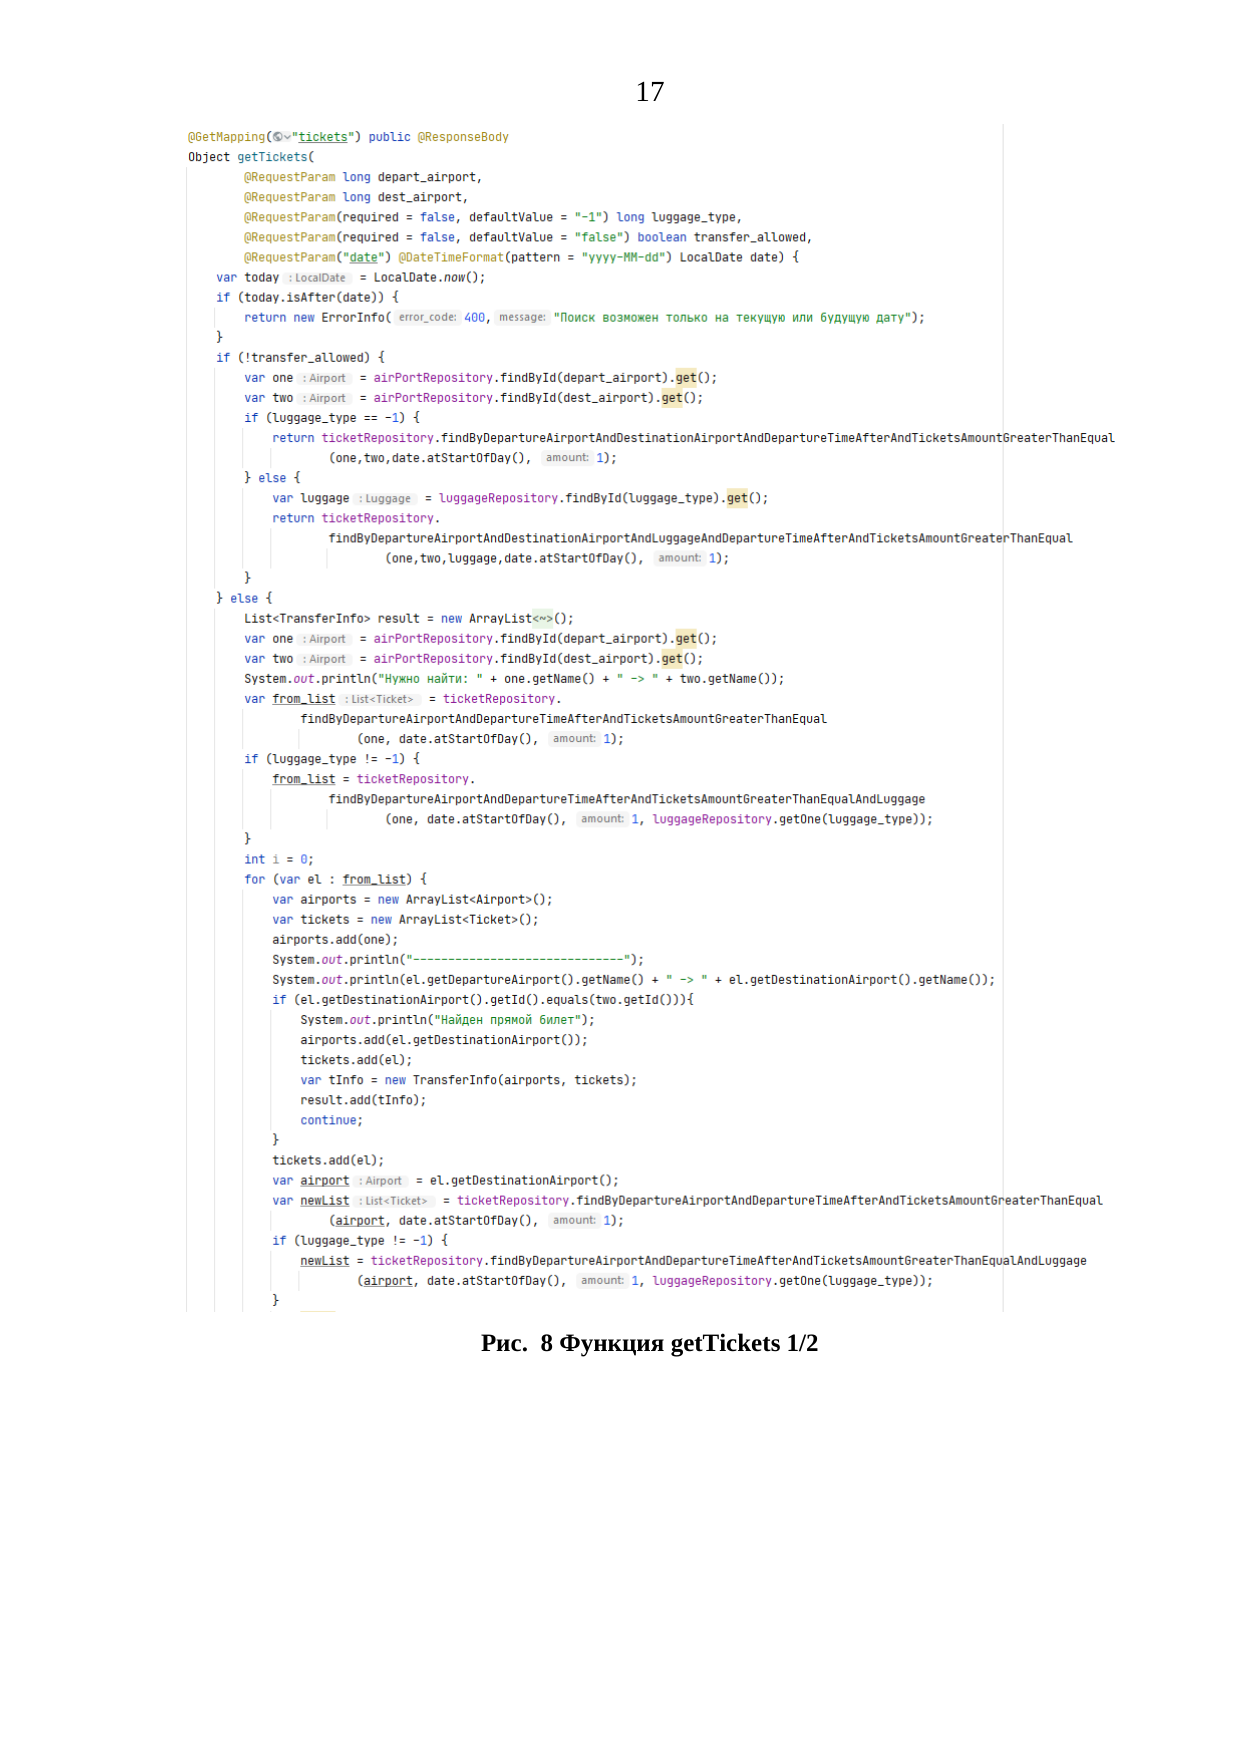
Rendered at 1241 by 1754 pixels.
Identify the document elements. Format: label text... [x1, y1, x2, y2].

text Рис. 8 Функция getTickets 1/2 [148, 1328, 1152, 1357]
picture [184, 124, 1116, 1312]
